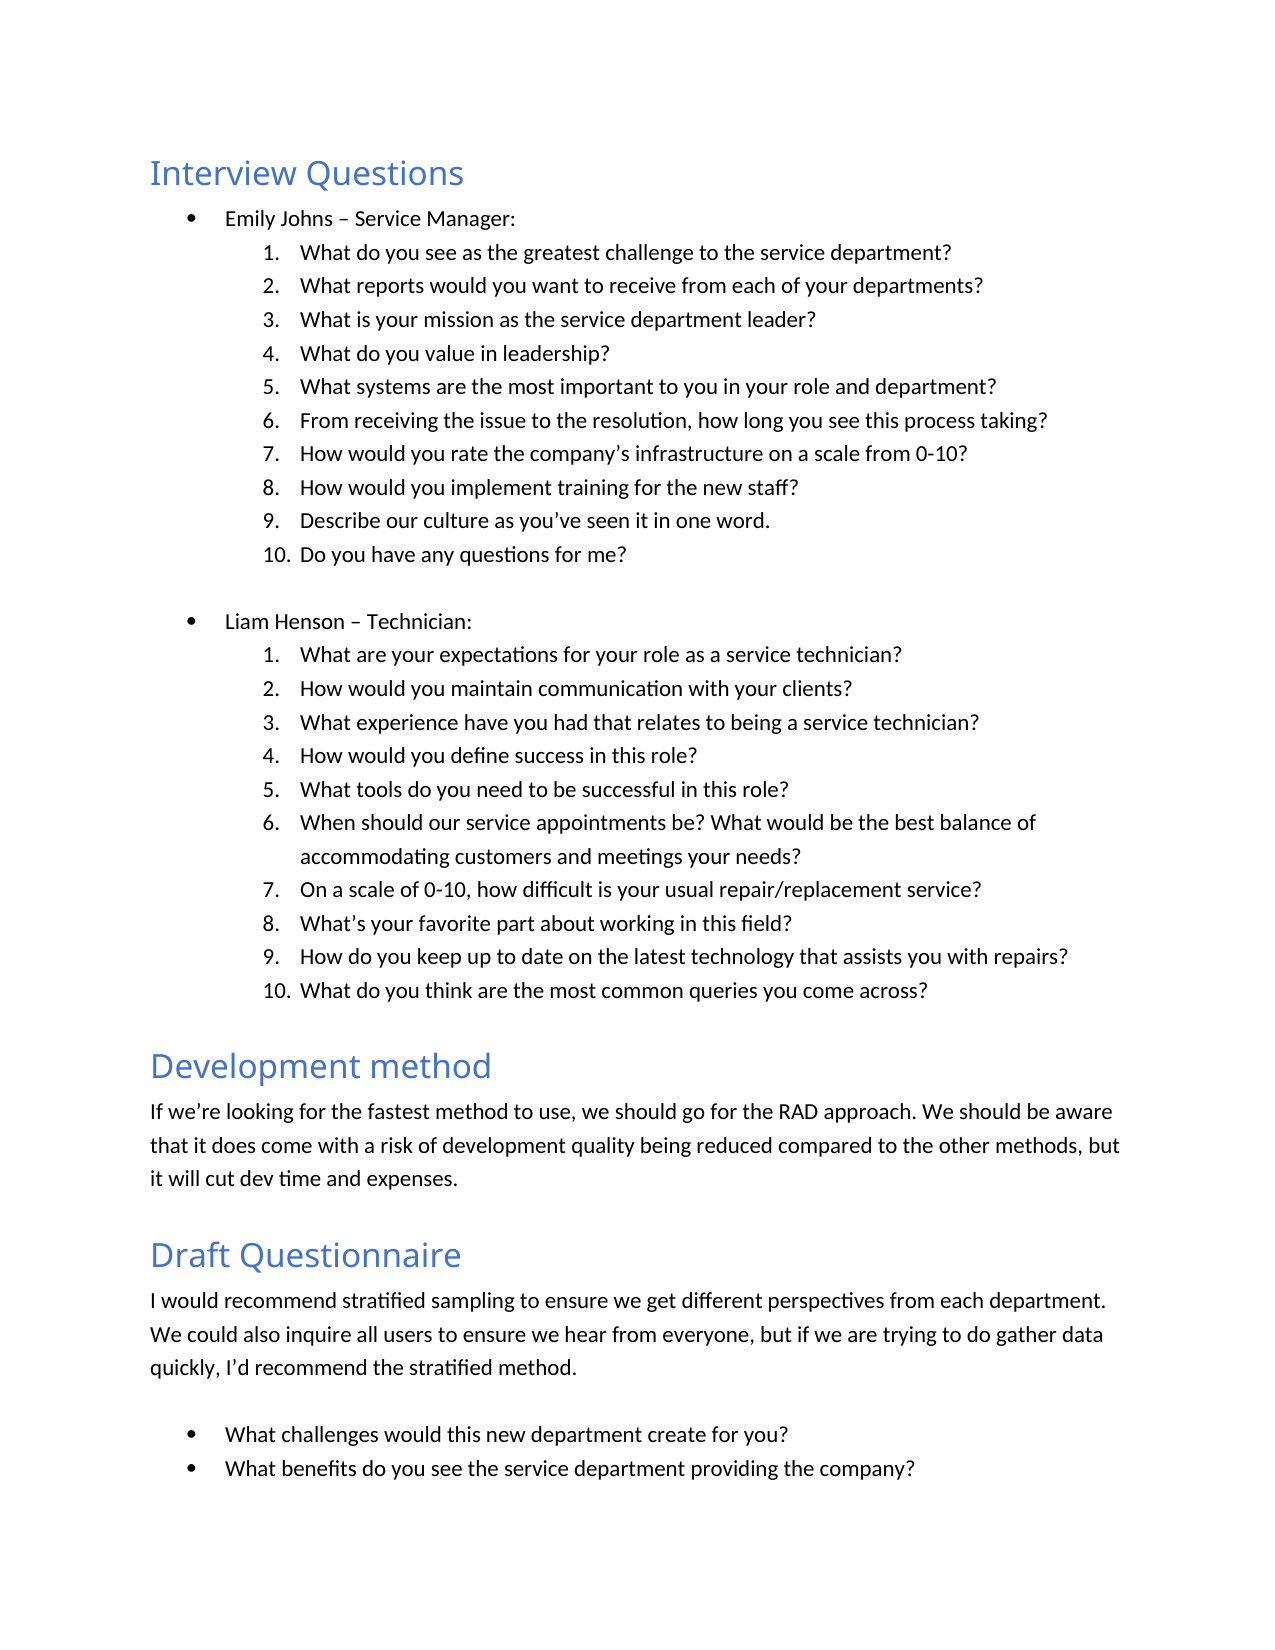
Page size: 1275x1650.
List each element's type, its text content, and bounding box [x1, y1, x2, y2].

text Interview Questions [150, 150, 1125, 195]
text I would recommend stratified sampling to ensure we get different perspectives from each department. We could also inquire all users to ensure we hear from everyone, but if we are trying to do gather data quickly, I’d recommend the stratified method. [150, 1286, 1125, 1381]
list Liam Henson – Technician: [187, 607, 1125, 635]
text Draft Questionnaire [150, 1232, 1125, 1277]
list What’s your favorite part about working in this field? [262, 909, 1125, 937]
list How would you rate the company’s infrastructure on a scale from 0-10? [262, 439, 1125, 467]
list What benefits do you see the service department providing the company? [187, 1454, 1125, 1482]
list Emily Johns – Service Manager: [187, 204, 1125, 232]
list What do you value in leadership? [262, 339, 1125, 367]
list How would you maintain communication with your clients? [262, 674, 1125, 702]
list What challenges would this new department create for you? [187, 1420, 1125, 1448]
list What is your mission as the service department leader? [262, 305, 1125, 333]
list Do you have any questions for me? [262, 540, 1125, 568]
text If we’re looking for the fastest method to use, we should go for the RAD approach. We should be aware that it does come with a risk of development quality being reduced compared to the other methods, but it will cut dev time and expenses. [150, 1097, 1125, 1193]
list Describe our culture as you’ve seen it in one word. [262, 506, 1125, 534]
list On a scale of 0-10, how difficult is your usual repair/replacement service? [262, 875, 1125, 903]
list How would you implement training for the new staff? [262, 473, 1125, 501]
text Development method [150, 1043, 1125, 1088]
list How would you define success in this role? [262, 741, 1125, 769]
list What do you see as the greatest challenge to the service department? [262, 238, 1125, 266]
list What tools do you need to be successful in this role? [262, 775, 1125, 803]
list What do you think are the most common queries you come across? [262, 976, 1125, 1004]
list What systems are the most important to you in your role and department? [262, 372, 1125, 400]
list What experience have you had that relates to being a service technician? [262, 708, 1125, 736]
list When should our service appointments be? What would be the best balance of accommodating customers and meetings your needs? [262, 808, 1125, 870]
list What are your expectations for your role as a service technician? [262, 641, 1125, 668]
list From receiving the issue to the resolution, how long you see this process taking? [262, 406, 1125, 434]
list How do you keep up to date on the latest technology that assists you with repairs? [262, 942, 1125, 970]
list What reports would you want to receive from each of your departments? [262, 272, 1125, 299]
